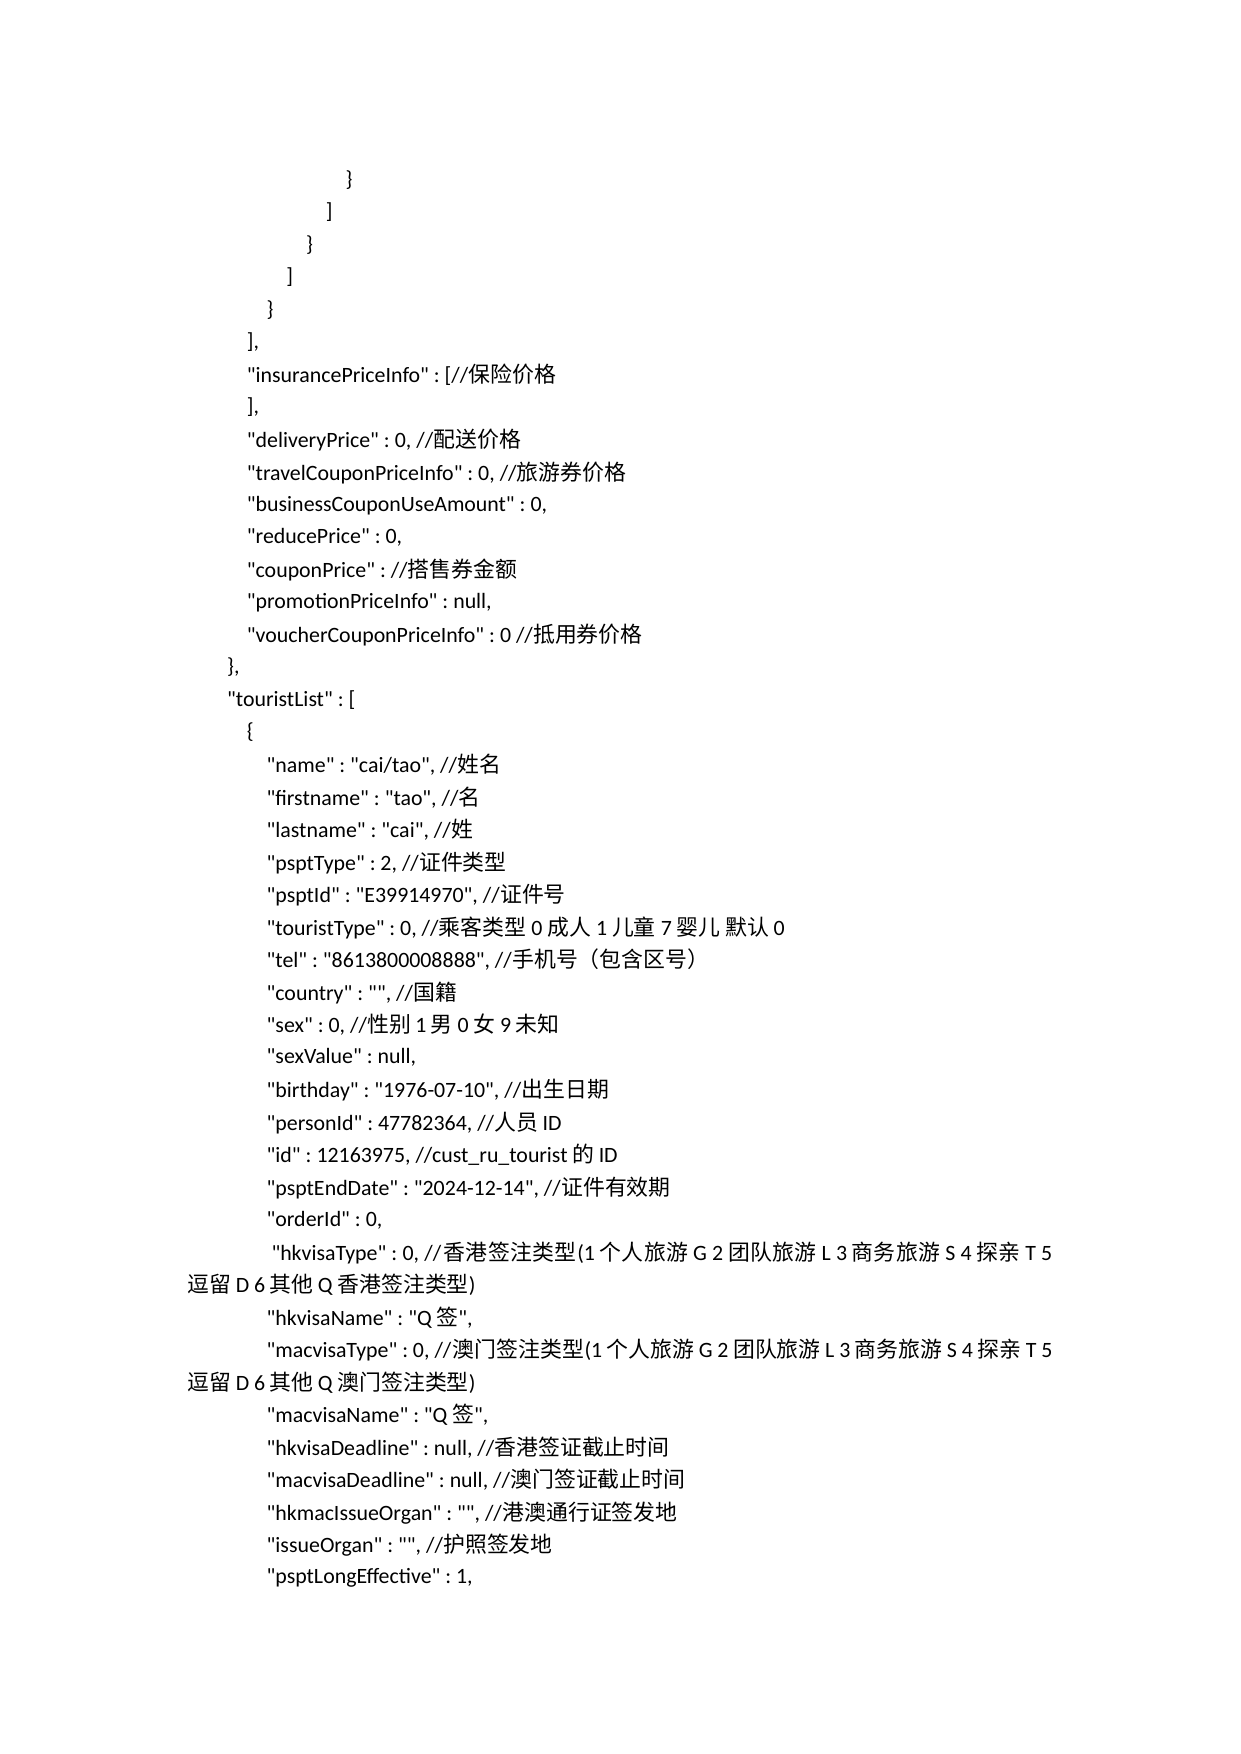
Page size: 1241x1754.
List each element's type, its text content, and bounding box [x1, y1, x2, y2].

text ], [187, 389, 1053, 422]
text "psptLongEffective" : 1, [187, 1559, 1053, 1592]
text "macvisaType" : 0, //澳门签注类型(1个人旅游G 2团队旅游L 3商务旅游S 4探亲T 5逗留D 6其他Q 澳门签注类型) [187, 1332, 1053, 1397]
text "macvisaName" : "Q签", [187, 1397, 1053, 1429]
text "hkmacIssueOrgan" : "", //港澳通行证签发地 [187, 1494, 1053, 1527]
text "deliveryPrice" : 0, //配送价格 [187, 422, 1053, 454]
text "macvisaDeadline" : null, //澳门签证截止时间 [187, 1462, 1053, 1494]
text "voucherCouponPriceInfo" : 0 //抵用券价格 [187, 617, 1053, 649]
text } [187, 227, 1053, 259]
text "psptId" : "E39914970", //证件号 [187, 877, 1053, 909]
text "hkvisaType" : 0, //香港签注类型(1个人旅游G 2团队旅游L 3商务旅游S 4探亲T 5逗留D 6其他Q 香港签注类型) [187, 1234, 1053, 1299]
text "hkvisaName" : "Q签", [187, 1299, 1053, 1332]
text "reducePrice" : 0, [187, 519, 1053, 552]
text "couponPrice" : //搭售券金额 [187, 552, 1053, 584]
text "id" : 12163975, //cust_ru_tourist的ID [187, 1137, 1053, 1169]
text "tel" : "8613800008888", //手机号（包含区号） [187, 942, 1053, 974]
text "name" : "cai/tao", //姓名 [187, 747, 1053, 779]
text "lastname" : "cai", //姓 [187, 812, 1053, 844]
text ] [187, 194, 1053, 227]
text "firstname" : "tao", //名 [187, 779, 1053, 812]
text "psptEndDate" : "2024-12-14", //证件有效期 [187, 1169, 1053, 1202]
text }, [187, 649, 1053, 682]
text "hkvisaDeadline" : null, //香港签证截止时间 [187, 1429, 1053, 1462]
text "sex" : 0, //性别1男 0女 9未知 [187, 1007, 1053, 1039]
text "issueOrgan" : "", //护照签发地 [187, 1527, 1053, 1559]
text "sexValue" : null, [187, 1039, 1053, 1072]
text "insurancePriceInfo" : [//保险价格 [187, 357, 1053, 389]
text "birthday" : "1976-07-10", //出生日期 [187, 1072, 1053, 1104]
text "touristType" : 0, //乘客类型 0 成人 1 儿童 7 婴儿 默认0 [187, 909, 1053, 942]
text ] [187, 259, 1053, 292]
text } [187, 292, 1053, 324]
text } [187, 162, 1053, 194]
text "travelCouponPriceInfo" : 0, //旅游券价格 [187, 454, 1053, 487]
text "touristList" : [ [187, 682, 1053, 714]
text "psptType" : 2, //证件类型 [187, 844, 1053, 877]
text "orderId" : 0, [187, 1202, 1053, 1234]
text "country" : "", //国籍 [187, 974, 1053, 1007]
text ], [187, 324, 1053, 357]
text { [187, 714, 1053, 747]
text "promotionPriceInfo" : null, [187, 584, 1053, 617]
text "businessCouponUseAmount" : 0, [187, 487, 1053, 519]
text "personId" : 47782364, //人员ID [187, 1104, 1053, 1137]
